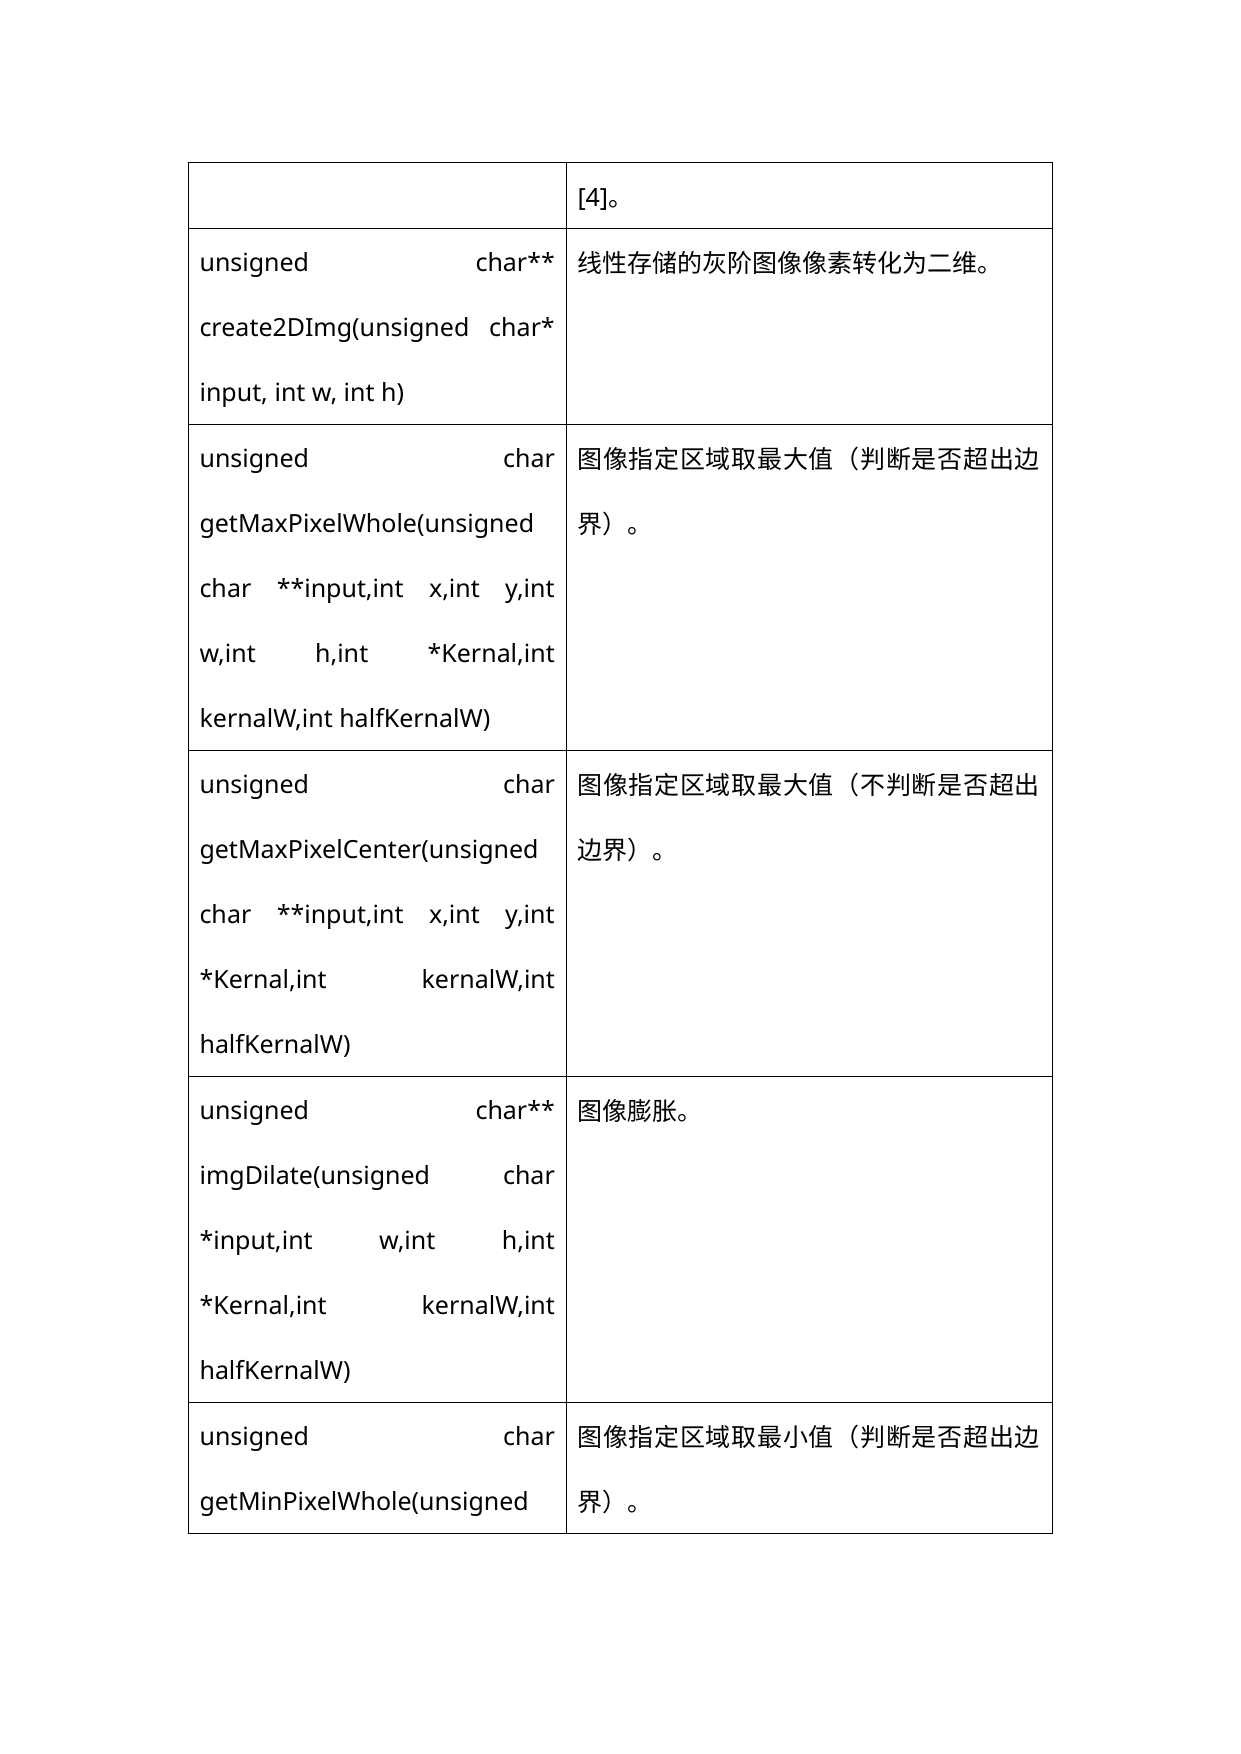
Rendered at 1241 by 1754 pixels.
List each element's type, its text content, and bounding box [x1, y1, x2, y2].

table_cell unsigned char getMaxPixelWhole(unsigned char **input,int x,int y,int w,int h,int *Kernal,int kernalW,int halfKernalW) [189, 425, 566, 750]
table_cell 图像膨胀。 [567, 1077, 1052, 1402]
table_cell unsigned char** create2DImg(unsigned char* input, int w, int h) [189, 229, 566, 424]
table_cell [567, 163, 1052, 228]
table_cell 图像指定区域取最大值（不判断是否超出边界）。 [567, 751, 1052, 1076]
table_cell unsigned char** imgDilate(unsigned char *input,int w,int h,int *Kernal,int kernalW,int halfKernalW) [189, 1077, 566, 1402]
table_cell 线性存储的灰阶图像像素转化为二维。 [567, 229, 1052, 424]
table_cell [189, 163, 566, 228]
table_cell 图像指定区域取最大值（判断是否超出边界）。 [567, 425, 1052, 750]
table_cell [567, 1403, 1052, 1533]
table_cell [189, 1403, 566, 1533]
table_cell unsigned char getMaxPixelCenter(unsigned char **input,int x,int y,int *Kernal,int kernalW,int halfKernalW) [189, 751, 566, 1076]
